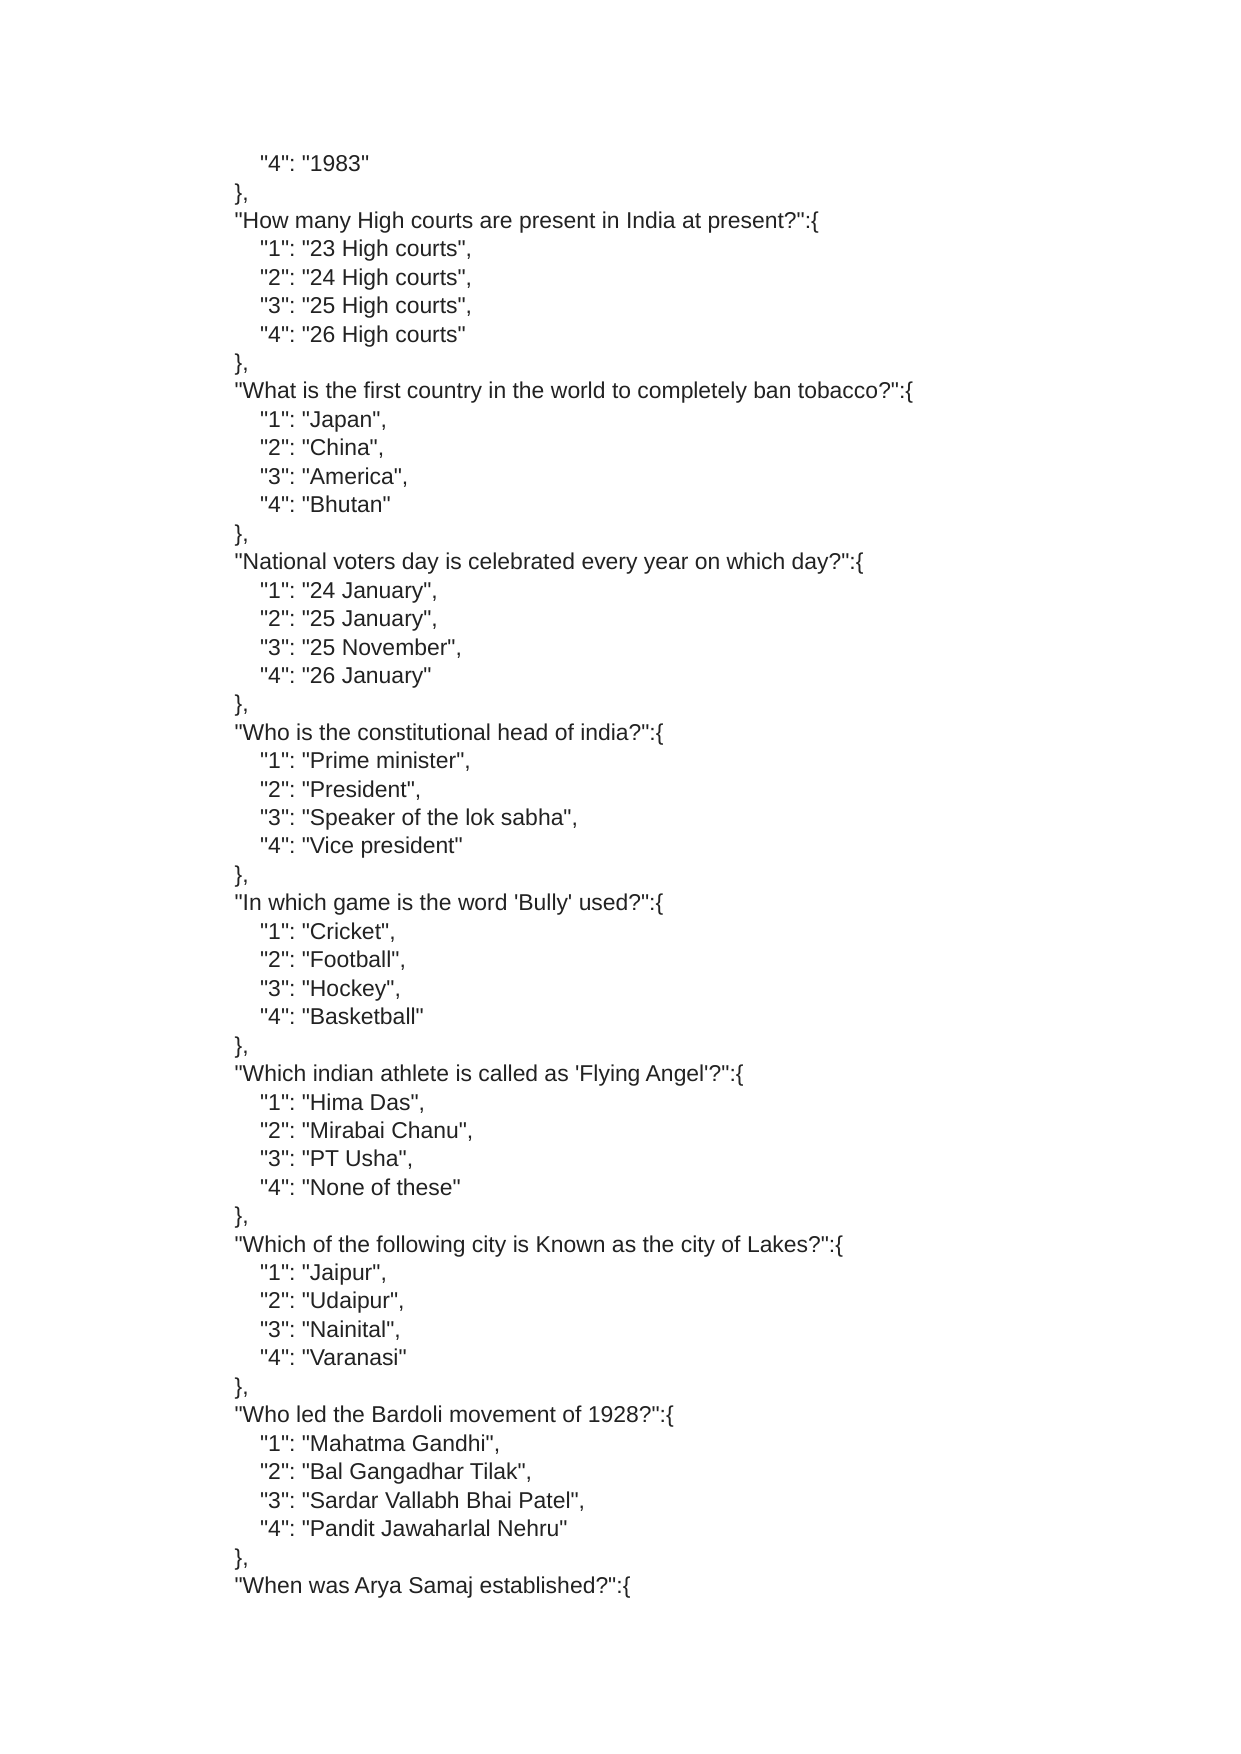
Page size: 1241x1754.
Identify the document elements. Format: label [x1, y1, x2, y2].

text [209, 150, 1031, 1598]
